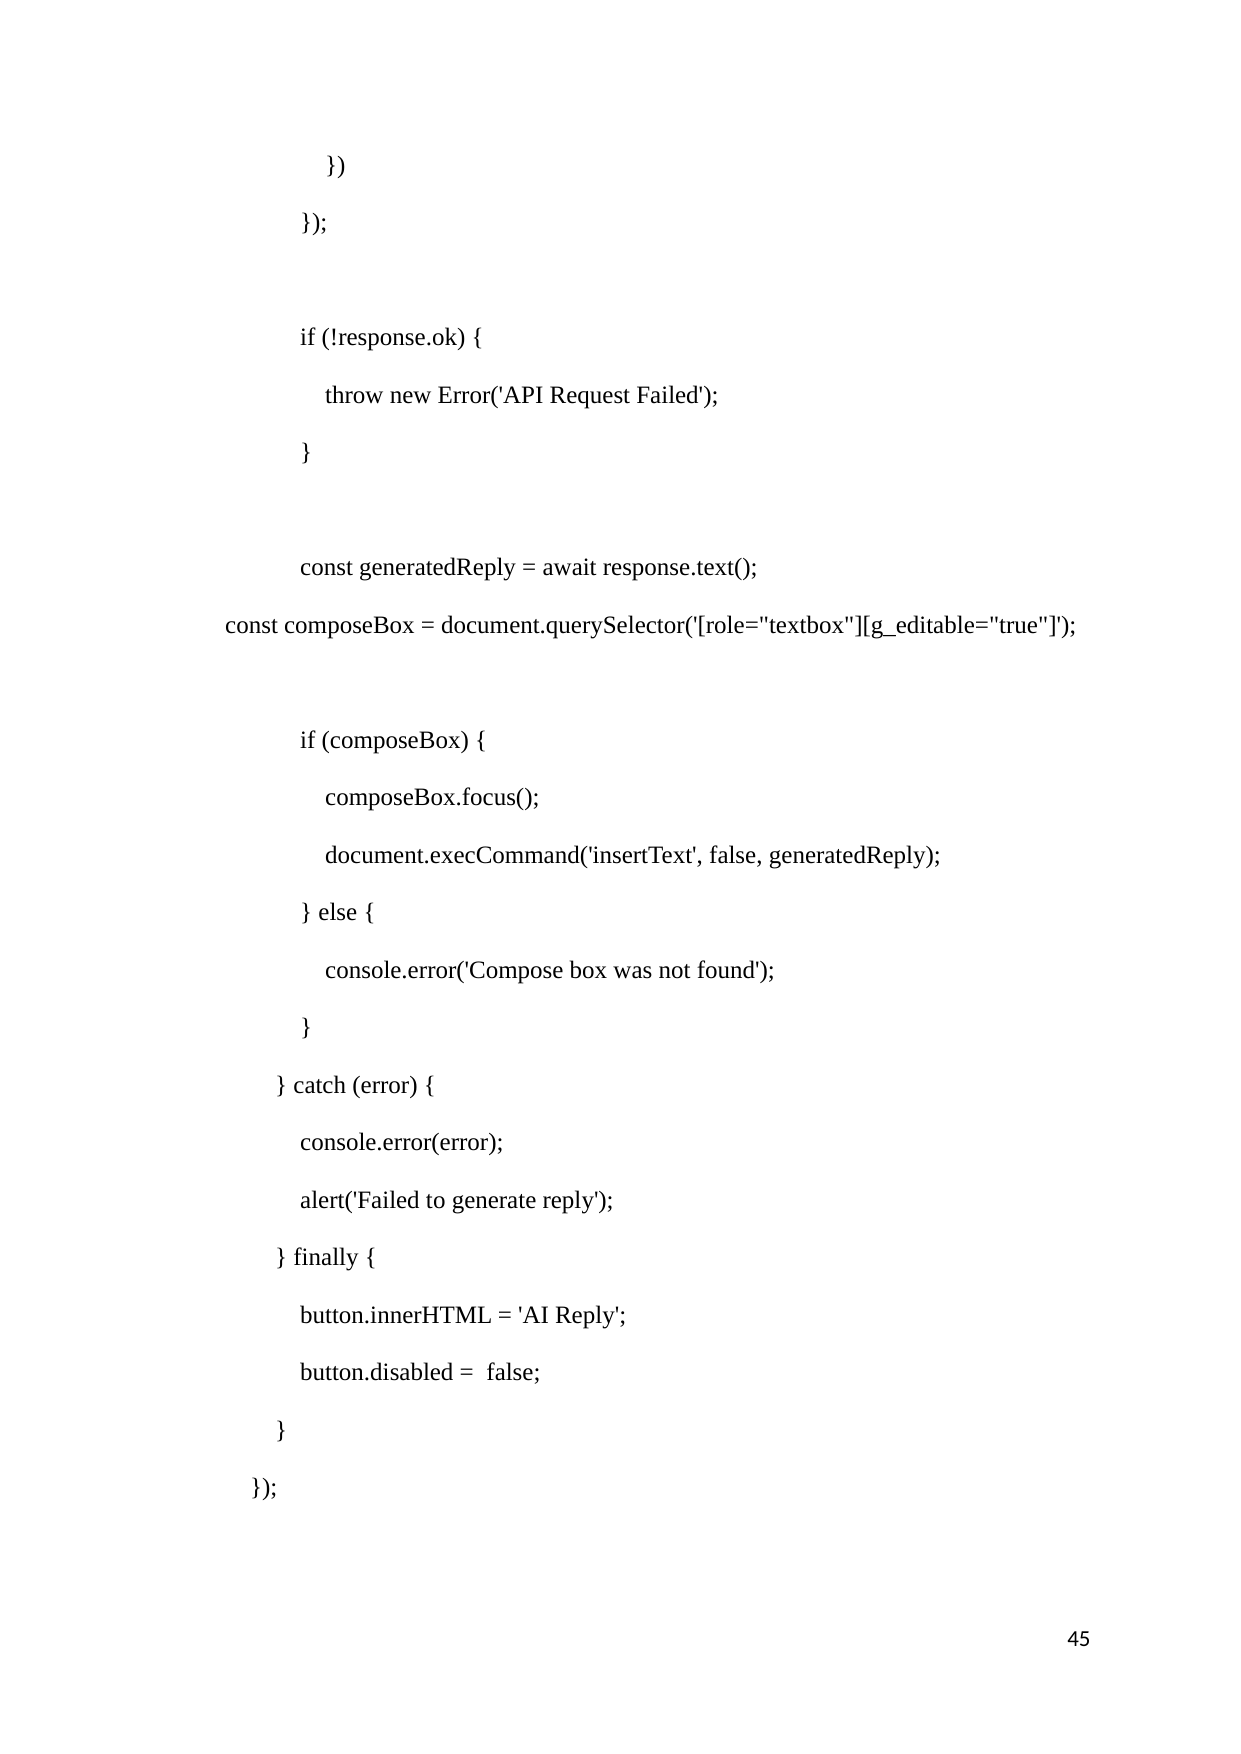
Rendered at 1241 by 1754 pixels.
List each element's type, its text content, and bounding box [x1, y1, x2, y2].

list console.error('Compose box was not found'); [225, 955, 1110, 984]
list const generatedReply = await response.text(); [225, 552, 1110, 581]
list } catch (error) { [225, 1070, 1110, 1099]
list } [225, 437, 1110, 466]
list composeBox.focus(); [225, 782, 1110, 811]
list }); [225, 207, 1110, 236]
list alert('Failed to generate reply'); [225, 1185, 1110, 1214]
list } finally { [225, 1242, 1110, 1271]
list } [225, 1415, 1110, 1444]
list }); [225, 1472, 1110, 1501]
list }) [225, 150, 1110, 179]
list const composeBox = document.querySelector('[role="textbox"][g_editable="true"]'); [225, 610, 1110, 639]
list console.error(error); [225, 1127, 1110, 1156]
list } [225, 1012, 1110, 1041]
list if (!response.ok) { [225, 322, 1110, 351]
list throw new Error('API Request Failed'); [225, 380, 1110, 409]
list } else { [225, 897, 1110, 926]
list button.disabled = false; [225, 1357, 1110, 1386]
list document.execCommand('insertText', false, generatedReply); [225, 840, 1110, 869]
list if (composeBox) { [225, 725, 1110, 754]
list button.innerHTML = 'AI Reply'; [225, 1300, 1110, 1329]
